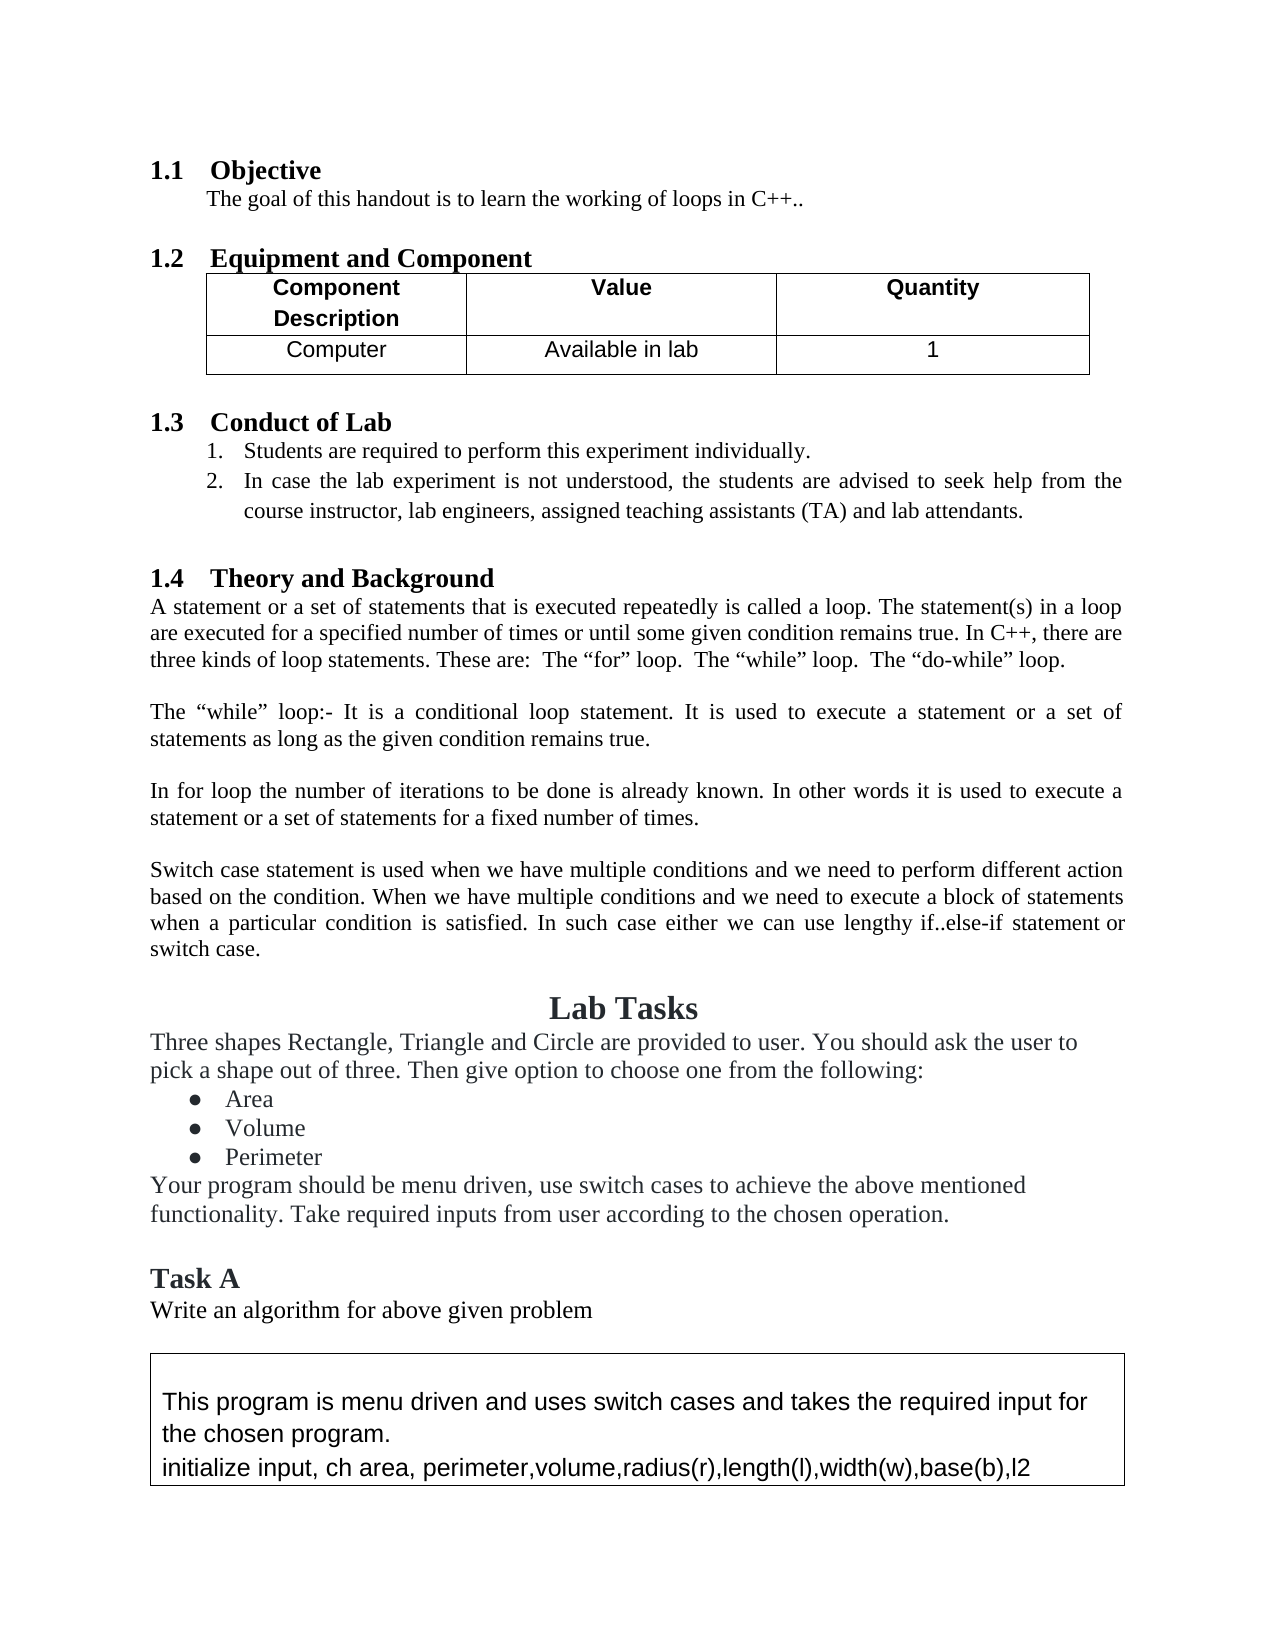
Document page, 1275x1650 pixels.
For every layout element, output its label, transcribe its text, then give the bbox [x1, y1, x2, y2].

text Your program should be menu driven, use switch cases to achieve the above mentioned functionality. Take required inputs from user according to the chosen operation. [150, 1170, 1125, 1228]
text Task A [150, 1261, 1125, 1295]
table_cell 1 [777, 336, 1089, 374]
subtitle Objective [150, 154, 1125, 185]
table_header Component Description [207, 274, 466, 335]
text Lab Tasks [122, 988, 1125, 1027]
list Students are required to perform this experiment individually. [206, 437, 1125, 463]
subtitle Conduct of Lab [150, 406, 1125, 437]
text Three shapes Rectangle, Triangle and Circle are provided to user. You should ask the user to pick a shape out of three. Then give option to choose one from the following: [150, 1027, 1125, 1084]
text The “while” loop:- It is a conditional loop statement. It is used to execute a statement or a set of statements as long as the given condition remains true. [150, 698, 1125, 751]
text Write an algorithm for above given problem [150, 1295, 1125, 1324]
text A statement or a set of statements that is executed repeatedly is called a loop. The statement(s) in a loop are executed for a specified number of times or until some given condition remains true. In C++, there are three kinds of loop statements. These are: The “for” loop. The “while” loop. The “do-while” loop. [150, 593, 1125, 672]
subtitle Theory and Background [150, 562, 1125, 593]
text In for loop the number of iterations to be done is already known. In other words it is used to execute a statement or a set of statements for a fixed number of times. [150, 777, 1125, 830]
table_header Value [467, 274, 776, 335]
list Area [187, 1084, 1125, 1113]
text Switch case statement is used when we have multiple conditions and we need to perform different action based on the condition. When we have multiple conditions and we need to execute a block of statements when a particular condition is satisfied. In such case either we can use lengthy if..else-if statement or switch case. [150, 856, 1125, 962]
table_header Quantity [777, 274, 1089, 335]
list Volume [187, 1113, 1125, 1142]
subtitle Equipment and Component [150, 242, 1125, 273]
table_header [151, 1354, 1124, 1485]
text The goal of this handout is to learn the working of loops in C++.. [206, 185, 1125, 212]
list Perimeter [187, 1142, 1125, 1170]
table_cell Available in lab [467, 336, 776, 374]
list In case the lab experiment is not understood, the students are advised to seek help from the course instructor, lab engineers, assigned teaching assistants (TA) and lab attendants. [206, 467, 1125, 523]
table_cell Computer [207, 336, 466, 374]
